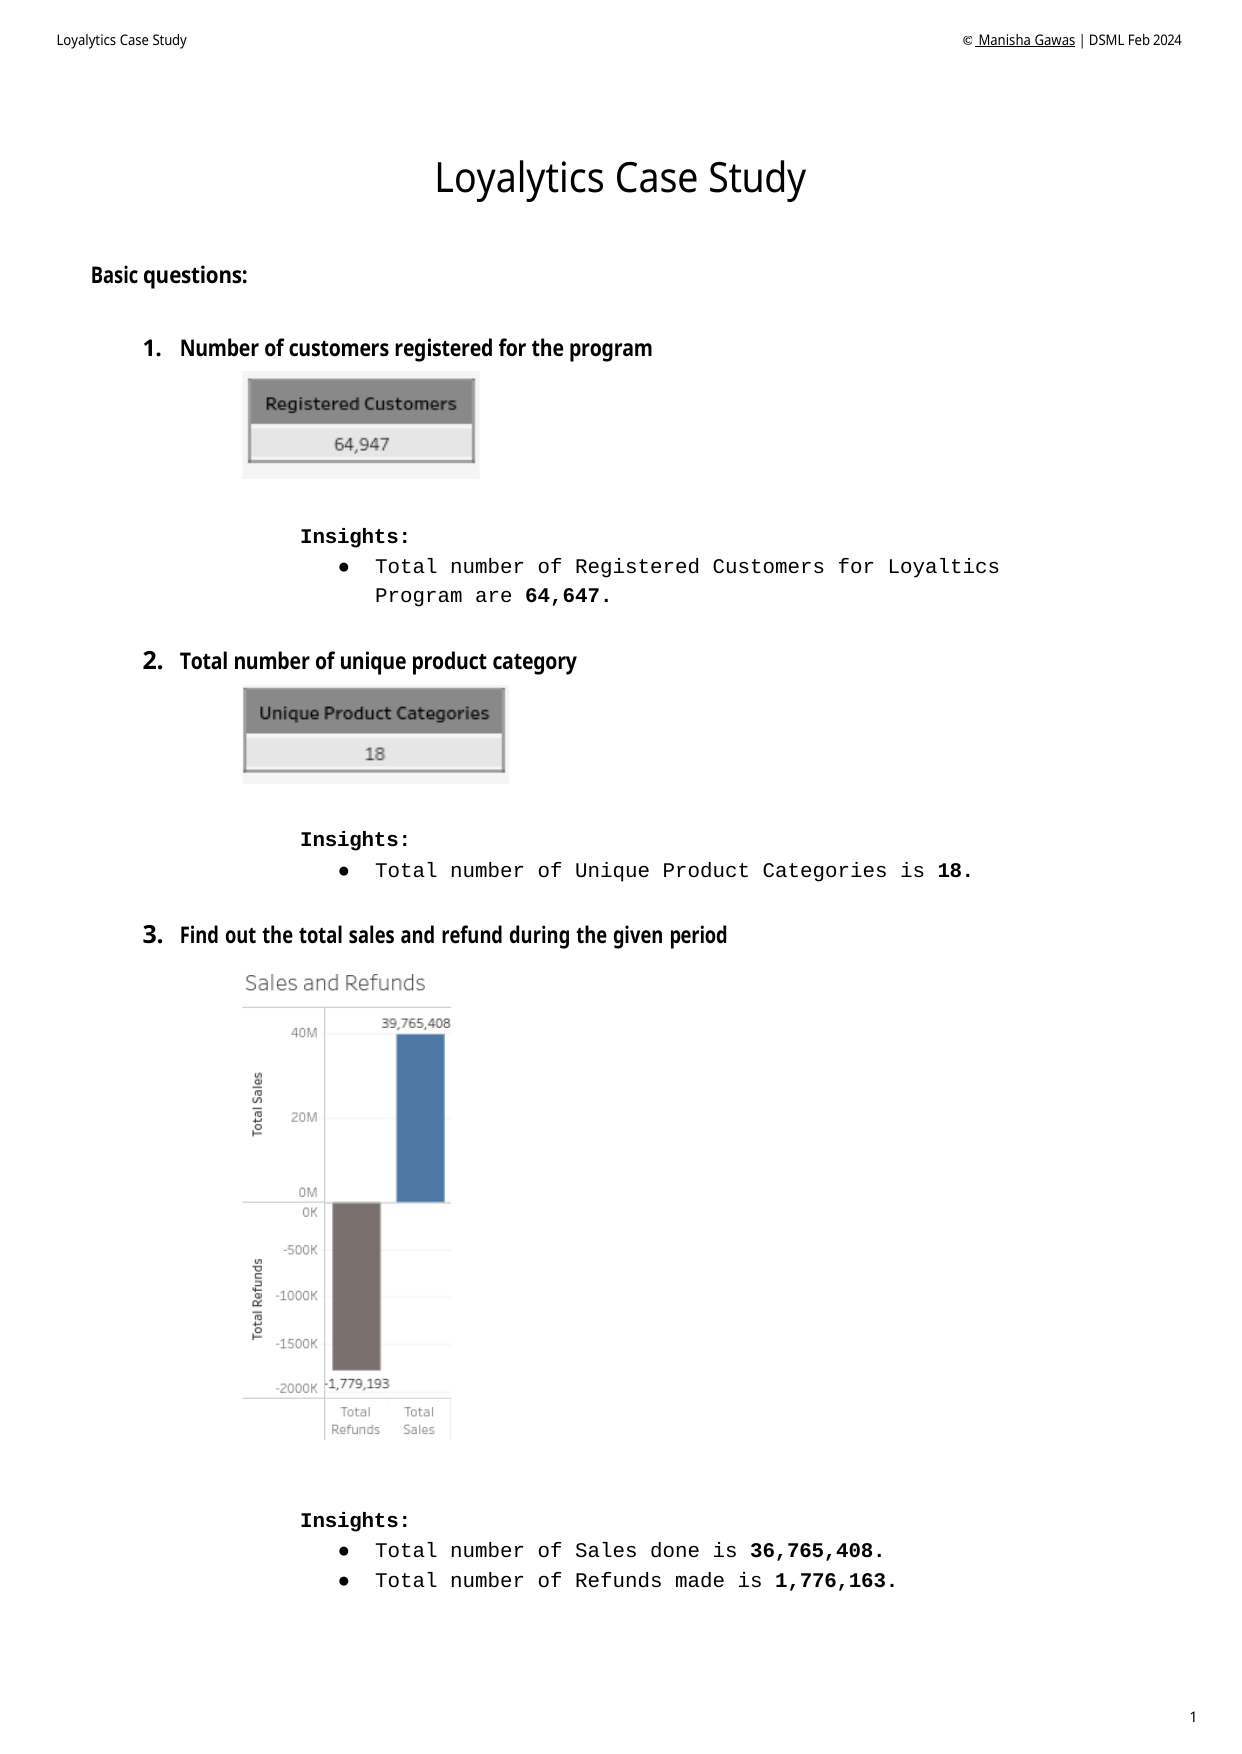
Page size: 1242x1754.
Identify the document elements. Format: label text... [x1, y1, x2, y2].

subtitle Basic questions: [91, 259, 1223, 291]
list Total number of Refunds made is 1,776,163. [337, 1568, 1223, 1594]
list Total number of Sales done is 36,765,408. [337, 1538, 1223, 1564]
subtitle Insights: [300, 1510, 1223, 1534]
picture [242, 974, 452, 1440]
list Total number of Unique Product Categories is 18. [337, 857, 1223, 883]
picture [963, 36, 973, 45]
subtitle Insights: [300, 829, 1223, 853]
subtitle Find out the total sales and refund during the given period [142, 916, 1223, 950]
subtitle Total number of unique product category [142, 643, 1223, 677]
subtitle Insights: [300, 526, 1223, 549]
picture [242, 685, 510, 784]
title Loyalytics Case Study [79, 148, 1161, 205]
list Number of customers registered for the program [142, 332, 1223, 363]
list Total number of Registered Customers for Loyaltics Program are 64,647. [337, 554, 1000, 609]
picture [242, 371, 480, 479]
